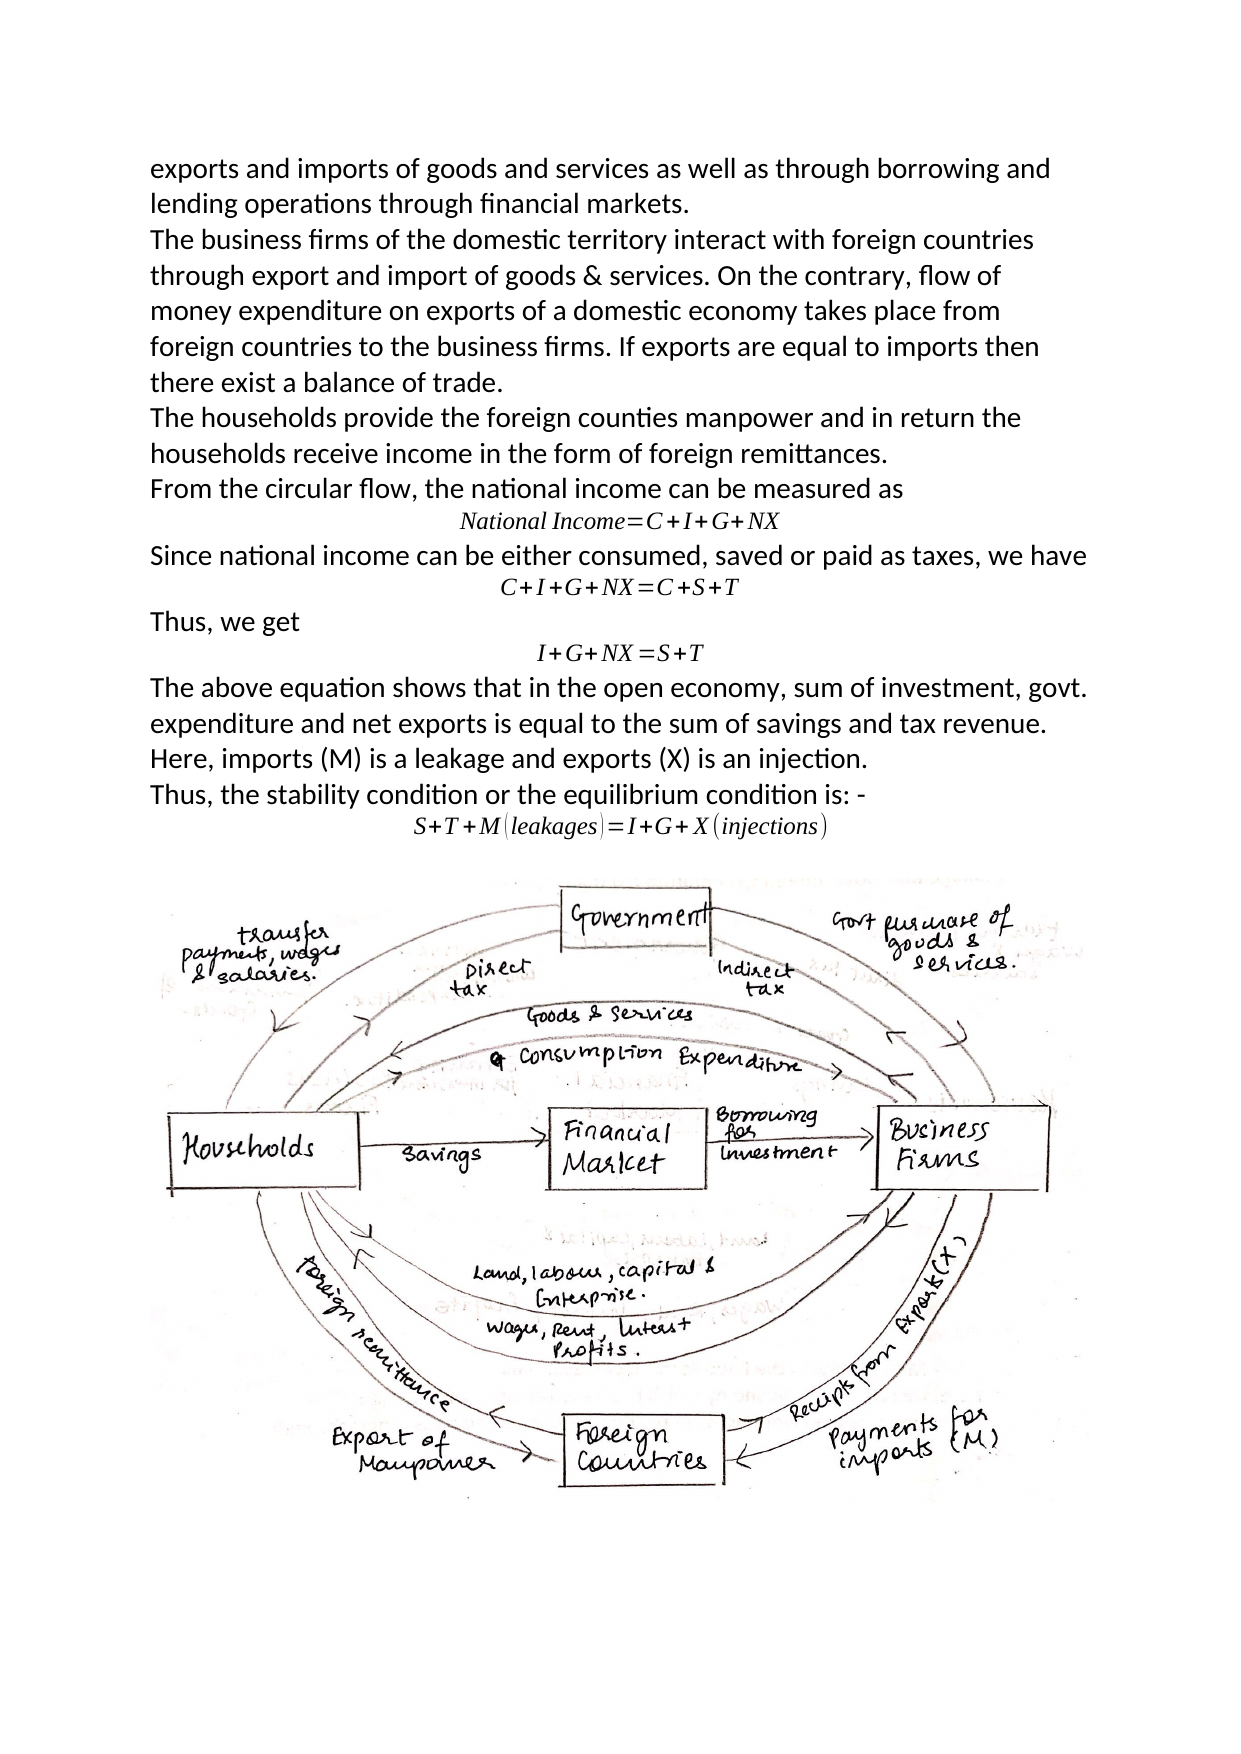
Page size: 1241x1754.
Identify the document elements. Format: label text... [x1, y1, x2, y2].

text From the circular flow, the national income can be measured as [150, 471, 1090, 506]
text The business firms of the domestic territory interact with foreign countries through export and import of goods & services. On the contrary, flow of money expenditure on exports of a domestic economy takes place from foreign countries to the business firms. If exports are equal to imports then there exist a balance of trade. [150, 221, 1090, 399]
text Here, imports (M) is a leakage and exports (X) is an injection. [150, 740, 1090, 776]
text The above equation shows that in the open economy, sum of investment, govt. expenditure and net exports is equal to the sum of savings and tax revenue. [150, 669, 1090, 740]
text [150, 150, 1090, 221]
text Since national income can be either consumed, saved or paid as taxes, we have [150, 537, 1090, 572]
text The households provide the foreign counties manpower and in return the households receive income in the form of foreign remittances. [150, 399, 1090, 471]
picture [150, 878, 1090, 1503]
text Thus, we get [150, 603, 1090, 638]
text Thus, the stability condition or the equilibrium condition is: - [150, 776, 1090, 812]
